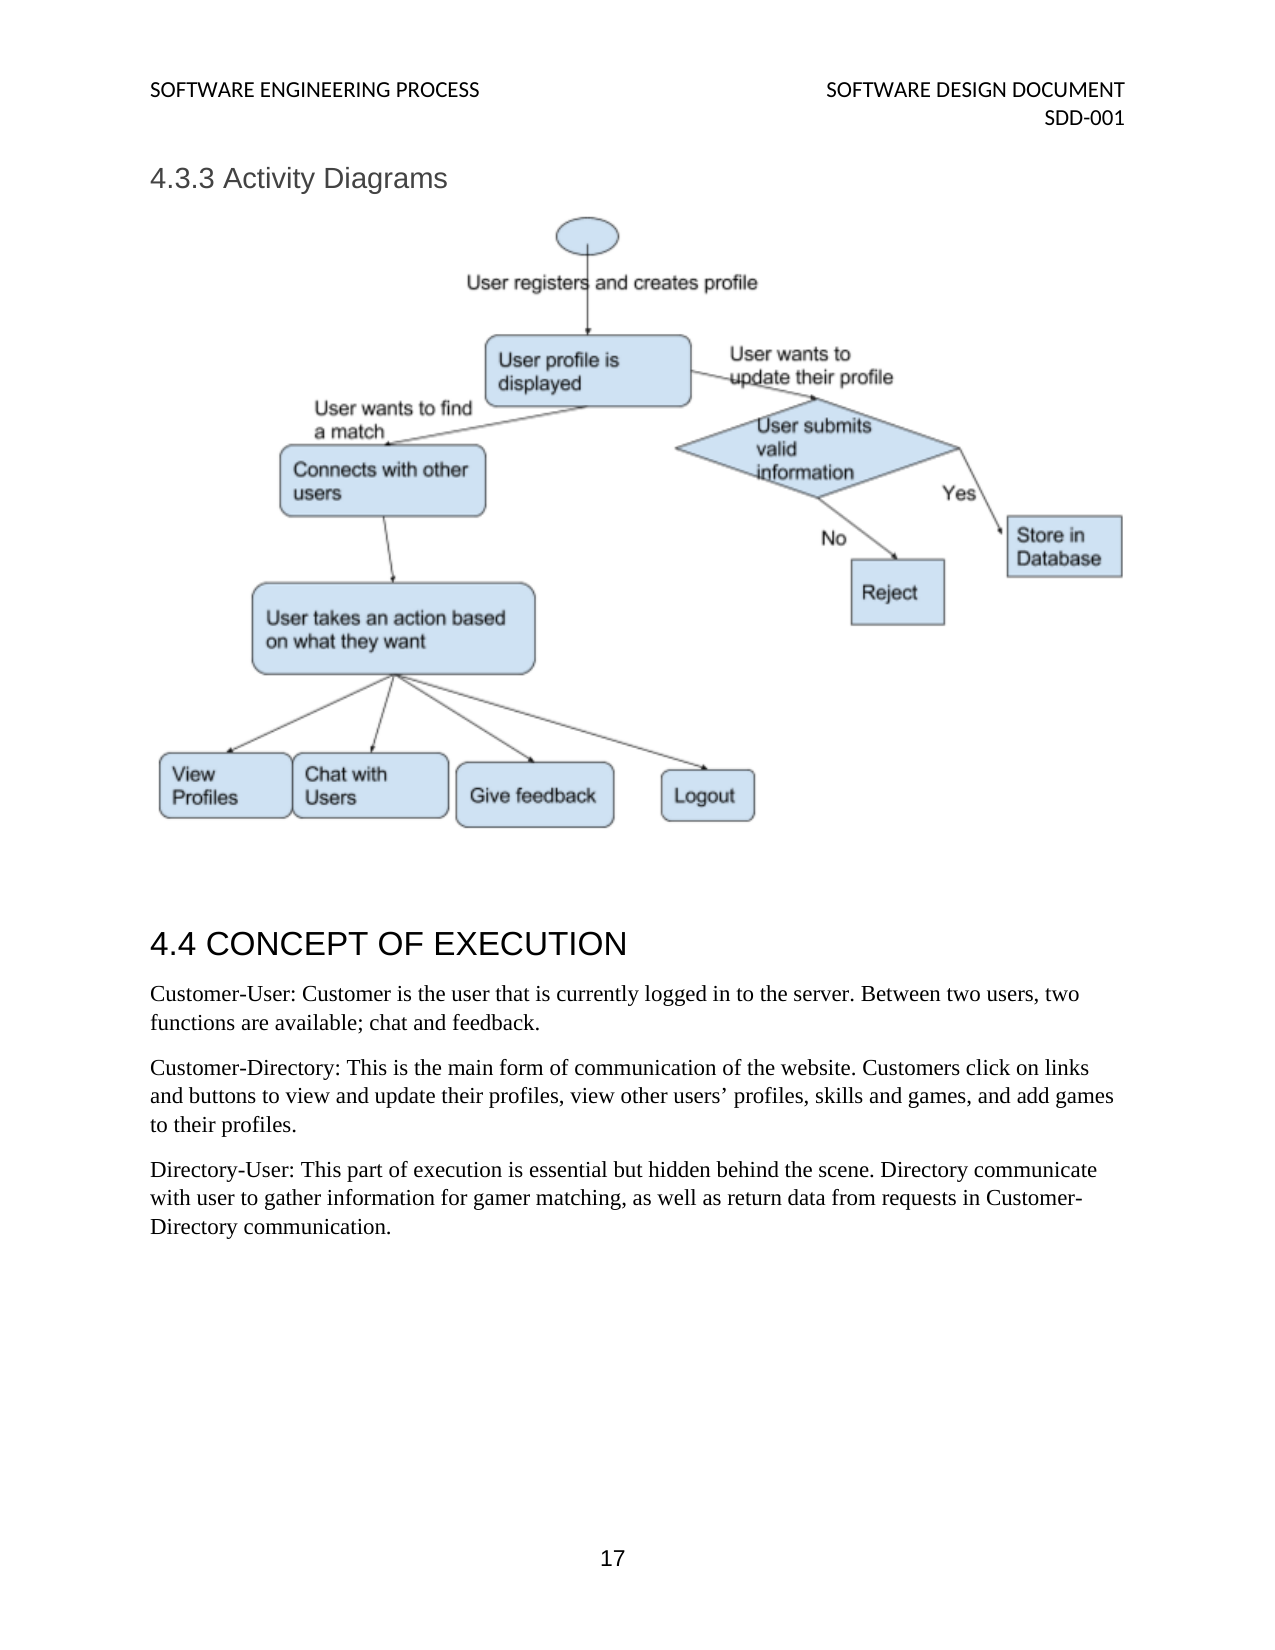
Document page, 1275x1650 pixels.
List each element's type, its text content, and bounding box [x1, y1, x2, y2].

picture [150, 208, 1125, 839]
subtitle 4.3.3 Activity Diagrams [150, 161, 1125, 195]
text Customer-User: Customer is the user that is currently logged in to the server. Between two users, two functions are available; chat and feedback. [150, 980, 1125, 1035]
text Directory-User: This part of execution is essential but hidden behind the scene. Directory communicate with user to gather information for gamer matching, as well as return data from requests in Customer-Directory communication. [150, 1156, 1125, 1239]
text Customer-Directory: This is the main form of communication of the website. Customers click on links and buttons to view and update their profiles, view other users’ profiles, skills and games, and add games to their profiles. [150, 1054, 1125, 1137]
subtitle 4.4 CONCEPT OF EXECUTION [150, 924, 1125, 962]
